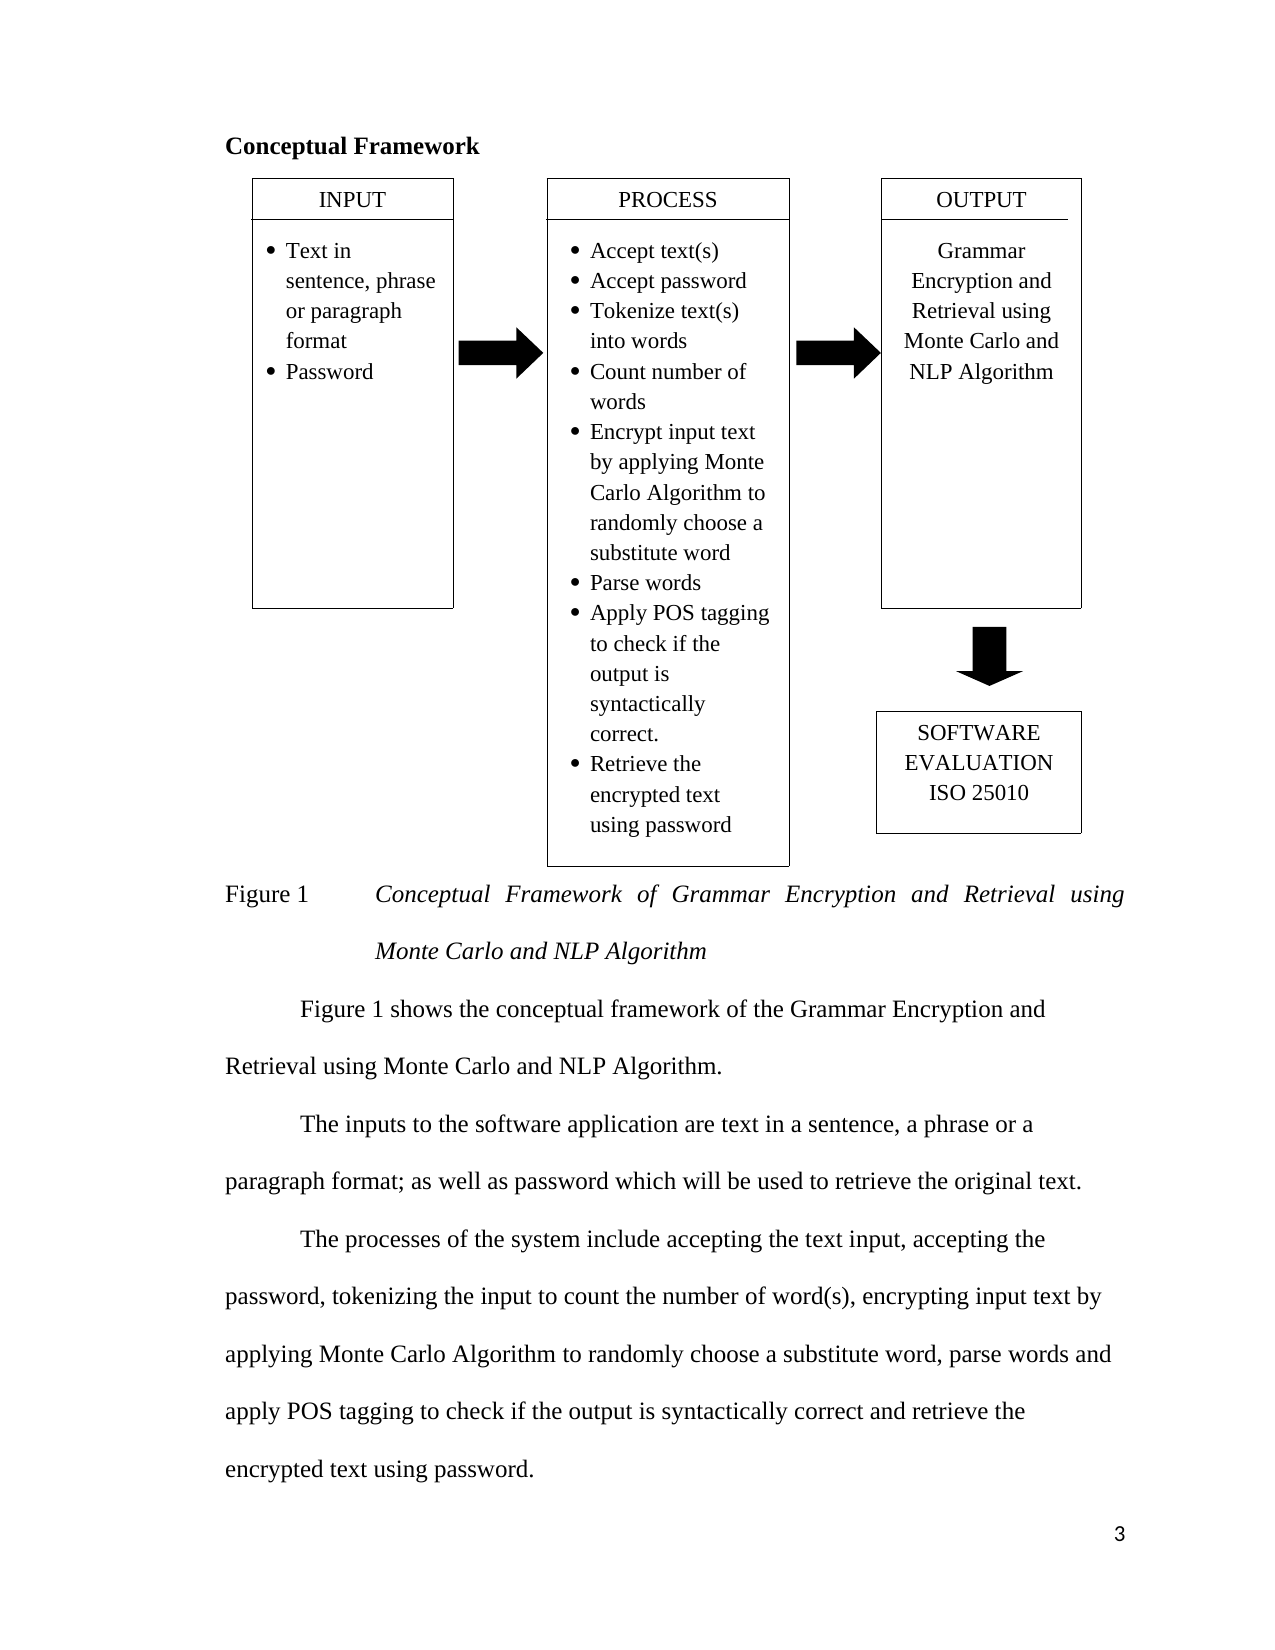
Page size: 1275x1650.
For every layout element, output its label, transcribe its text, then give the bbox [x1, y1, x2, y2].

text The inputs to the software application are text in a sentence, a phrase or a paragraph format; as well as password which will be used to retrieve the original text. [225, 1109, 1125, 1195]
text The processes of the system include accepting the text input, accepting the password, tokenizing the input to count the number of word(s), encrypting input text by applying Monte Carlo Algorithm to randomly choose a substitute word, parse words and apply POS tagging to check if the output is syntactically correct and retrieve the encrypted text using password. [225, 1224, 1125, 1482]
list Conceptual Framework [225, 131, 1125, 160]
text Figure 1 shows the conceptual framework of the Grammar Encryption and Retrieval using Monte Carlo and NLP Algorithm. [225, 994, 1125, 1080]
text Figure 1 Conceptual Framework of Grammar Encryption and Retrieval using Monte Carlo and NLP Algorithm [225, 879, 1125, 965]
